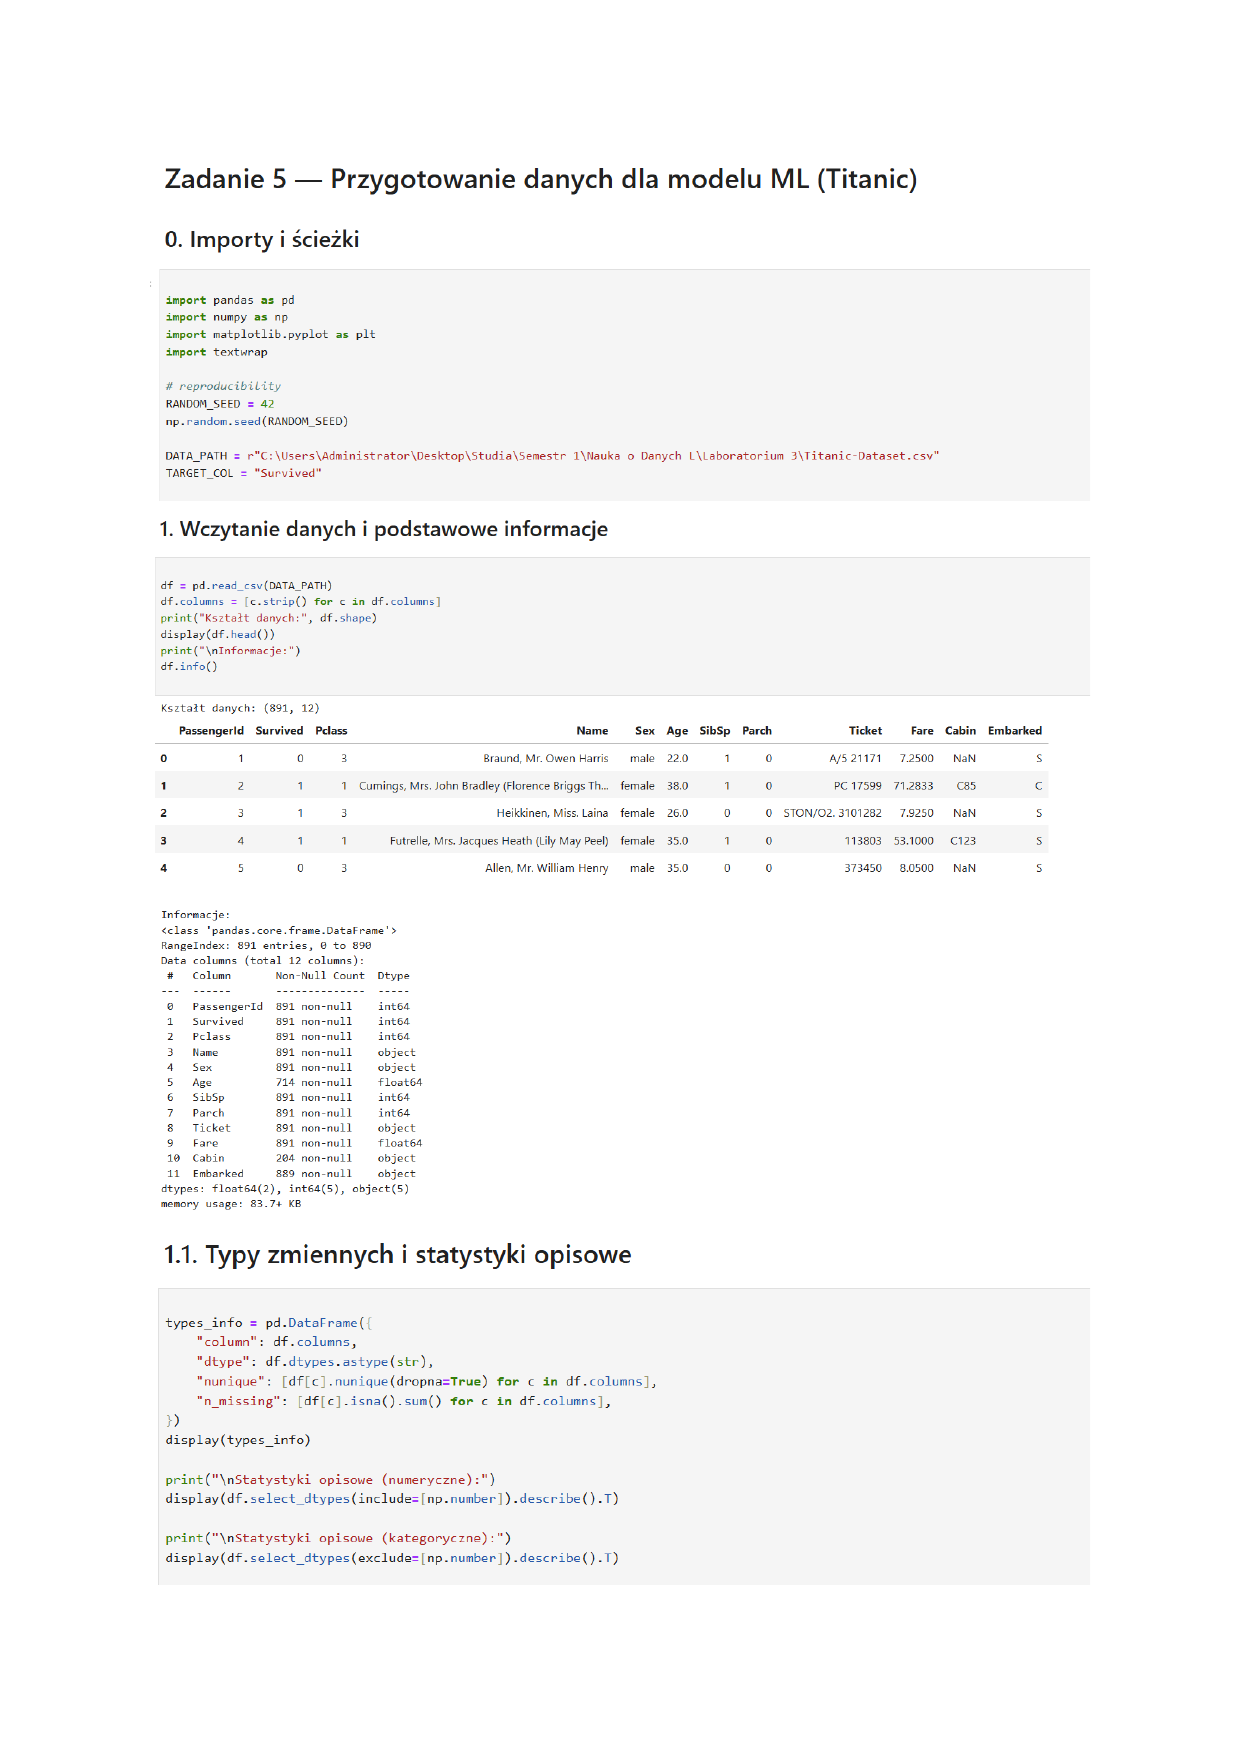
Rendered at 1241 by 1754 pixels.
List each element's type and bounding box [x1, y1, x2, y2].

picture [150, 150, 1091, 501]
picture [150, 518, 1091, 1212]
picture [150, 1230, 1091, 1585]
